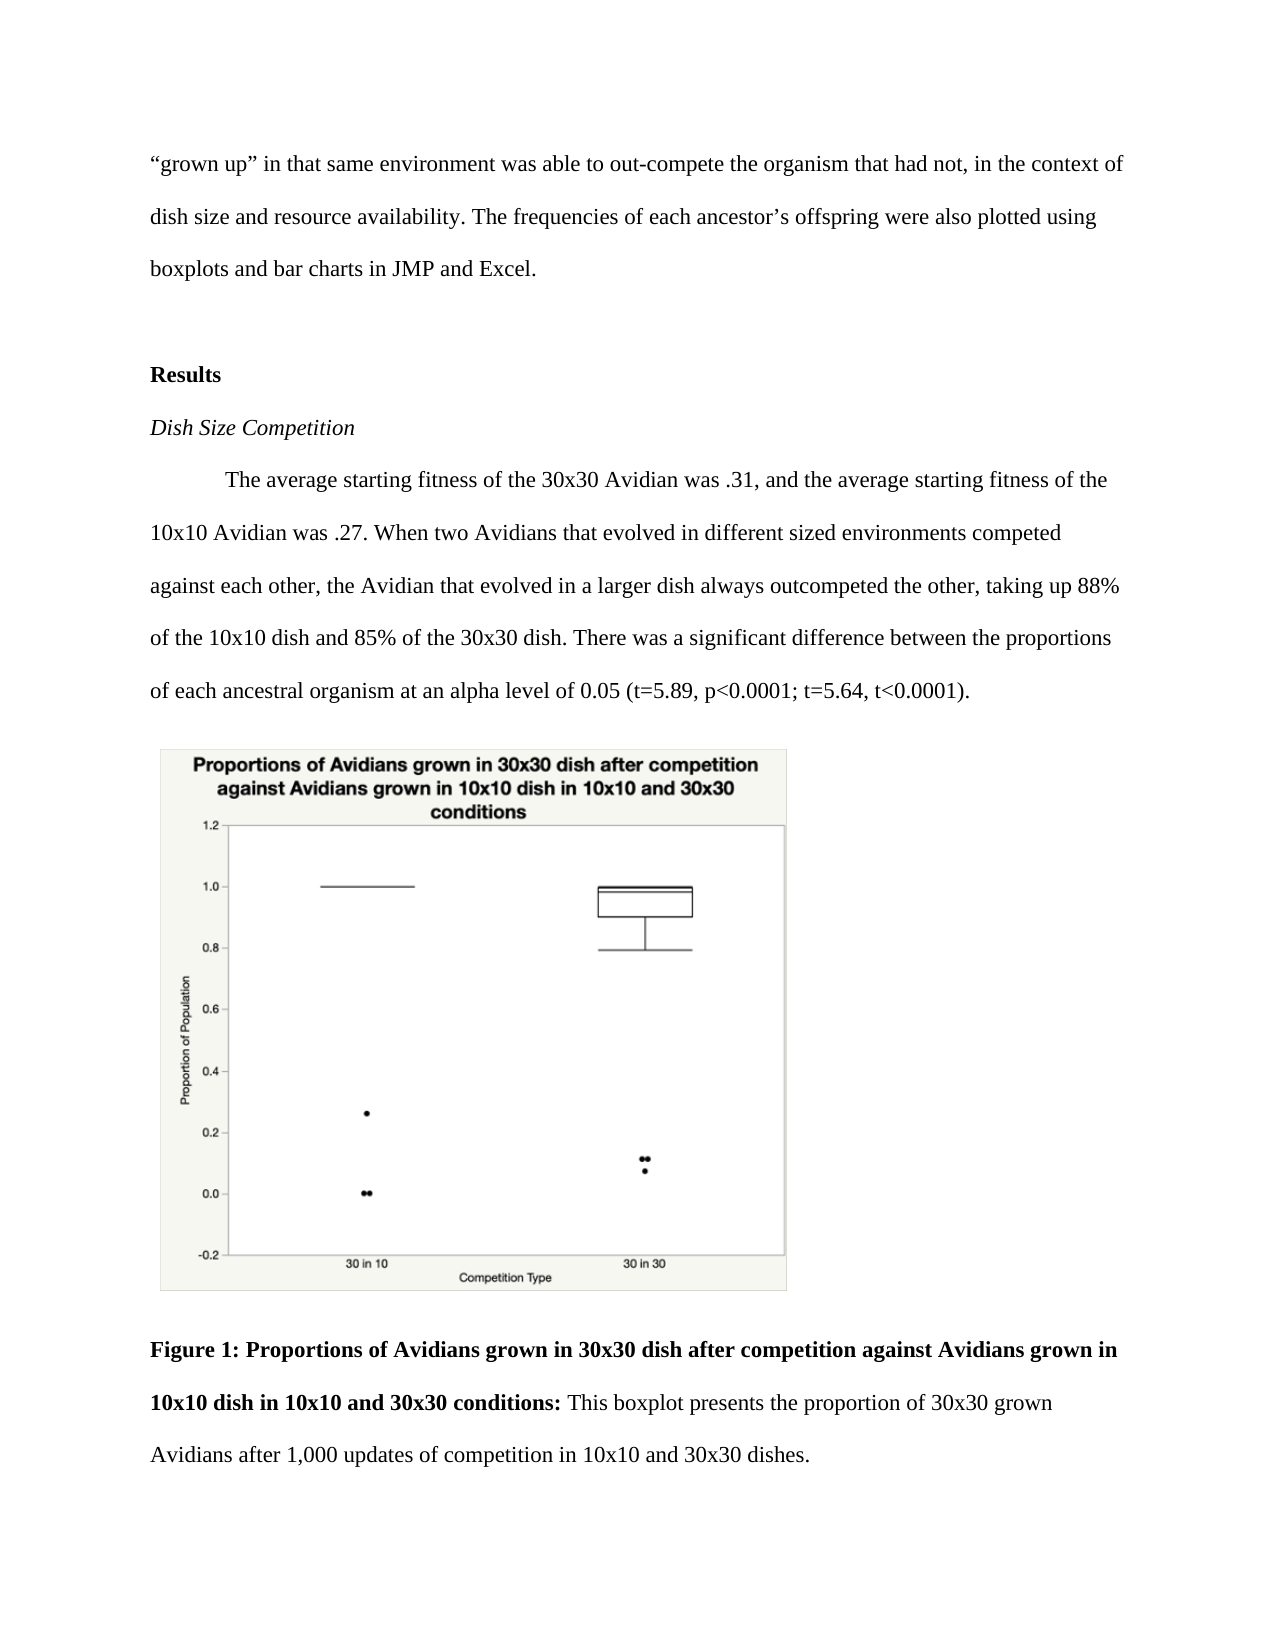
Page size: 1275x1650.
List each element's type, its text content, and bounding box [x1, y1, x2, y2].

text Results [150, 361, 1125, 387]
text Figure 1: Proportions of Avidians grown in 30x30 dish after competition against Avidians grown in 10x10 dish in 10x10 and 30x30 conditions: This boxplot presents the proportion of 30x30 grown Avidians after 1,000 updates of competition in 10x10 and 30x30 dishes. [150, 1336, 1125, 1468]
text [150, 150, 1125, 282]
text Dish Size Competition [150, 413, 1125, 440]
picture [159, 748, 788, 1292]
text The average starting fitness of the 30x30 Avidian was .31, and the average starting fitness of the 10x10 Avidian was .27. When two Avidians that evolved in different sized environments competed against each other, the Avidian that evolved in a larger dish always outcompeted the other, taking up 88% of the 10x10 dish and 85% of the 30x30 dish. There was a significant difference between the proportions of each ancestral organism at an alpha level of 0.05 (t=5.89, p<0.0001; t=5.64, t<0.0001). [150, 466, 1125, 703]
